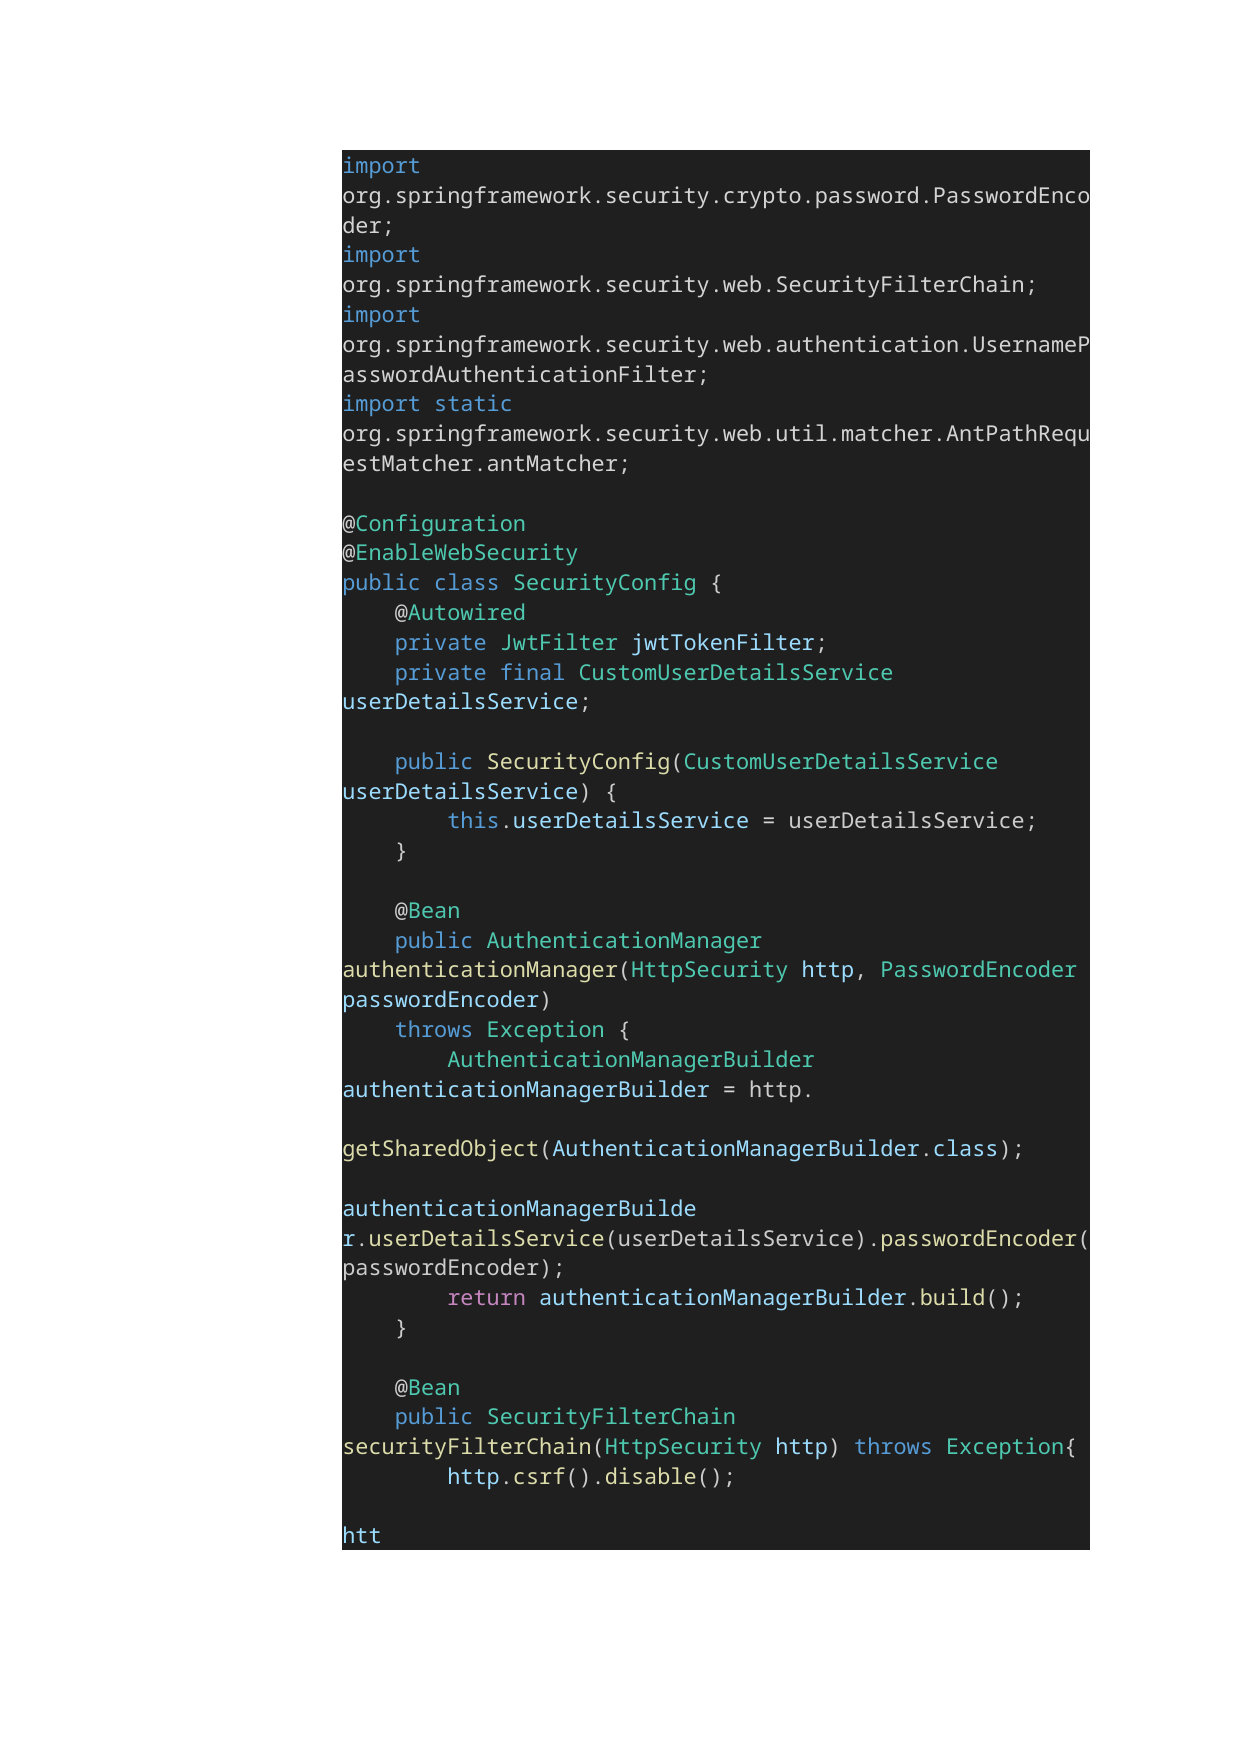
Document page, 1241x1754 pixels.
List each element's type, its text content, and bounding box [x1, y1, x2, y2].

text @Bean [342, 895, 1090, 924]
text throws Exception { [342, 1014, 1090, 1044]
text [342, 1491, 1090, 1550]
text getSharedObject(AuthenticationManagerBuilder.class); [342, 1103, 1090, 1163]
text } [342, 1312, 1090, 1342]
text private JwtFilter jwtTokenFilter; [342, 627, 1090, 656]
text http.csrf().disable(); [342, 1461, 1090, 1491]
text import org.springframework.security.web.SecurityFilterChain; [342, 239, 1090, 299]
text } [342, 835, 1090, 865]
text import org.springframework.security.crypto.password.PasswordEncoder; [342, 150, 1090, 239]
text this.userDetailsService = userDetailsService; [342, 805, 1090, 835]
text @Autowired [342, 597, 1090, 627]
text @Bean [342, 1371, 1090, 1401]
text private final CustomUserDetailsService userDetailsService; [342, 656, 1090, 716]
text public SecurityConfig(CustomUserDetailsService userDetailsService) { [342, 746, 1090, 805]
text public AuthenticationManager authenticationManager(HttpSecurity http, PasswordEncoder passwordEncoder) [342, 924, 1090, 1014]
text import org.springframework.security.web.authentication.UsernamePasswordAuthenticationFilter; [342, 299, 1090, 388]
text public SecurityFilterChain securityFilterChain(HttpSecurity http) throws Exception{ [342, 1401, 1090, 1461]
text @Configuration [342, 507, 1090, 537]
text public class SecurityConfig { [342, 567, 1090, 597]
text @EnableWebSecurity [342, 537, 1090, 567]
text AuthenticationManagerBuilder authenticationManagerBuilder = http. [342, 1044, 1090, 1103]
text import static org.springframework.security.web.util.matcher.AntPathRequestMatcher.antMatcher; [342, 388, 1090, 478]
text authenticationManagerBuilder.userDetailsService(userDetailsService).passwordEncoder(passwordEncoder); [342, 1163, 1090, 1282]
text return authenticationManagerBuilder.build(); [342, 1282, 1090, 1312]
